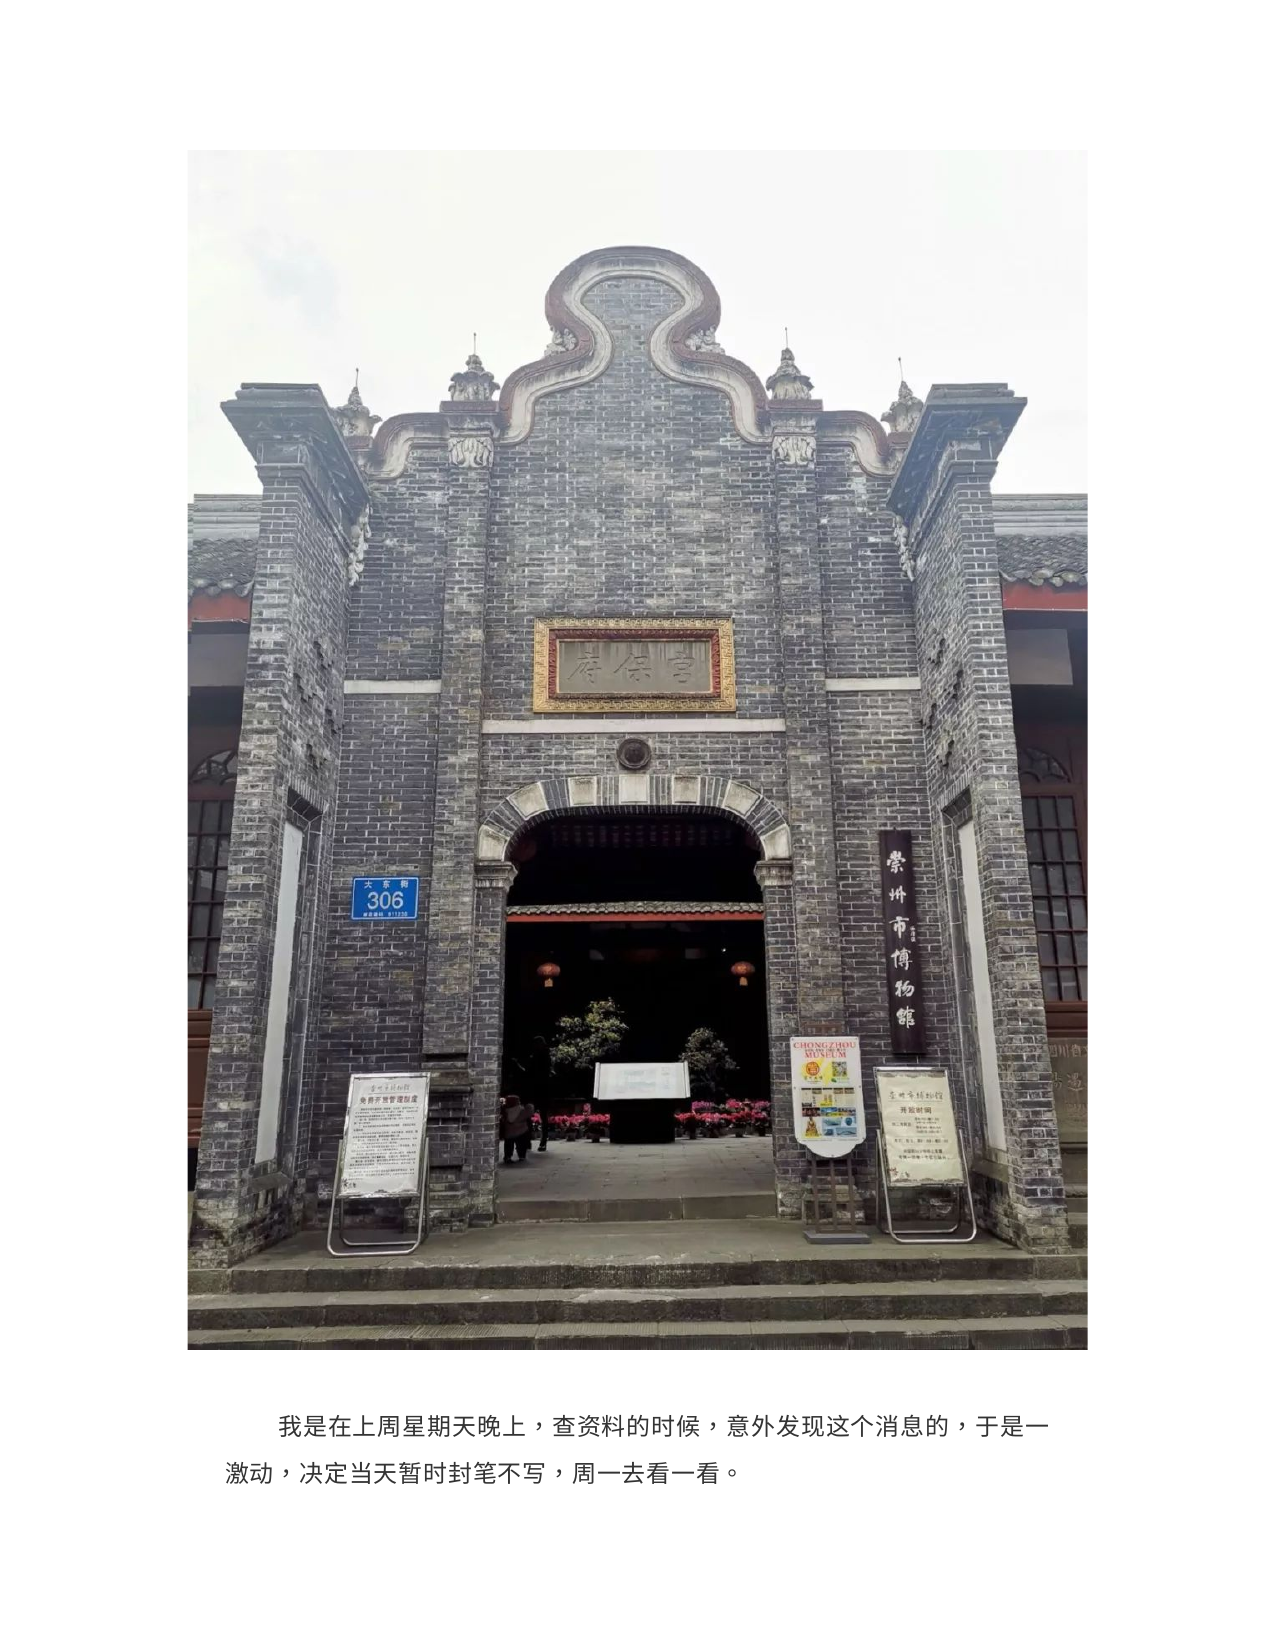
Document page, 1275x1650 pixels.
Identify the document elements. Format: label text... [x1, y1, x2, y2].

picture [187, 150, 1088, 1350]
text 我是在上周星期天晚上，查资料的时候，意外发现这个消息的，于是一激动，决定当天暂时封笔不写，周一去看一看。 [225, 1396, 1050, 1489]
